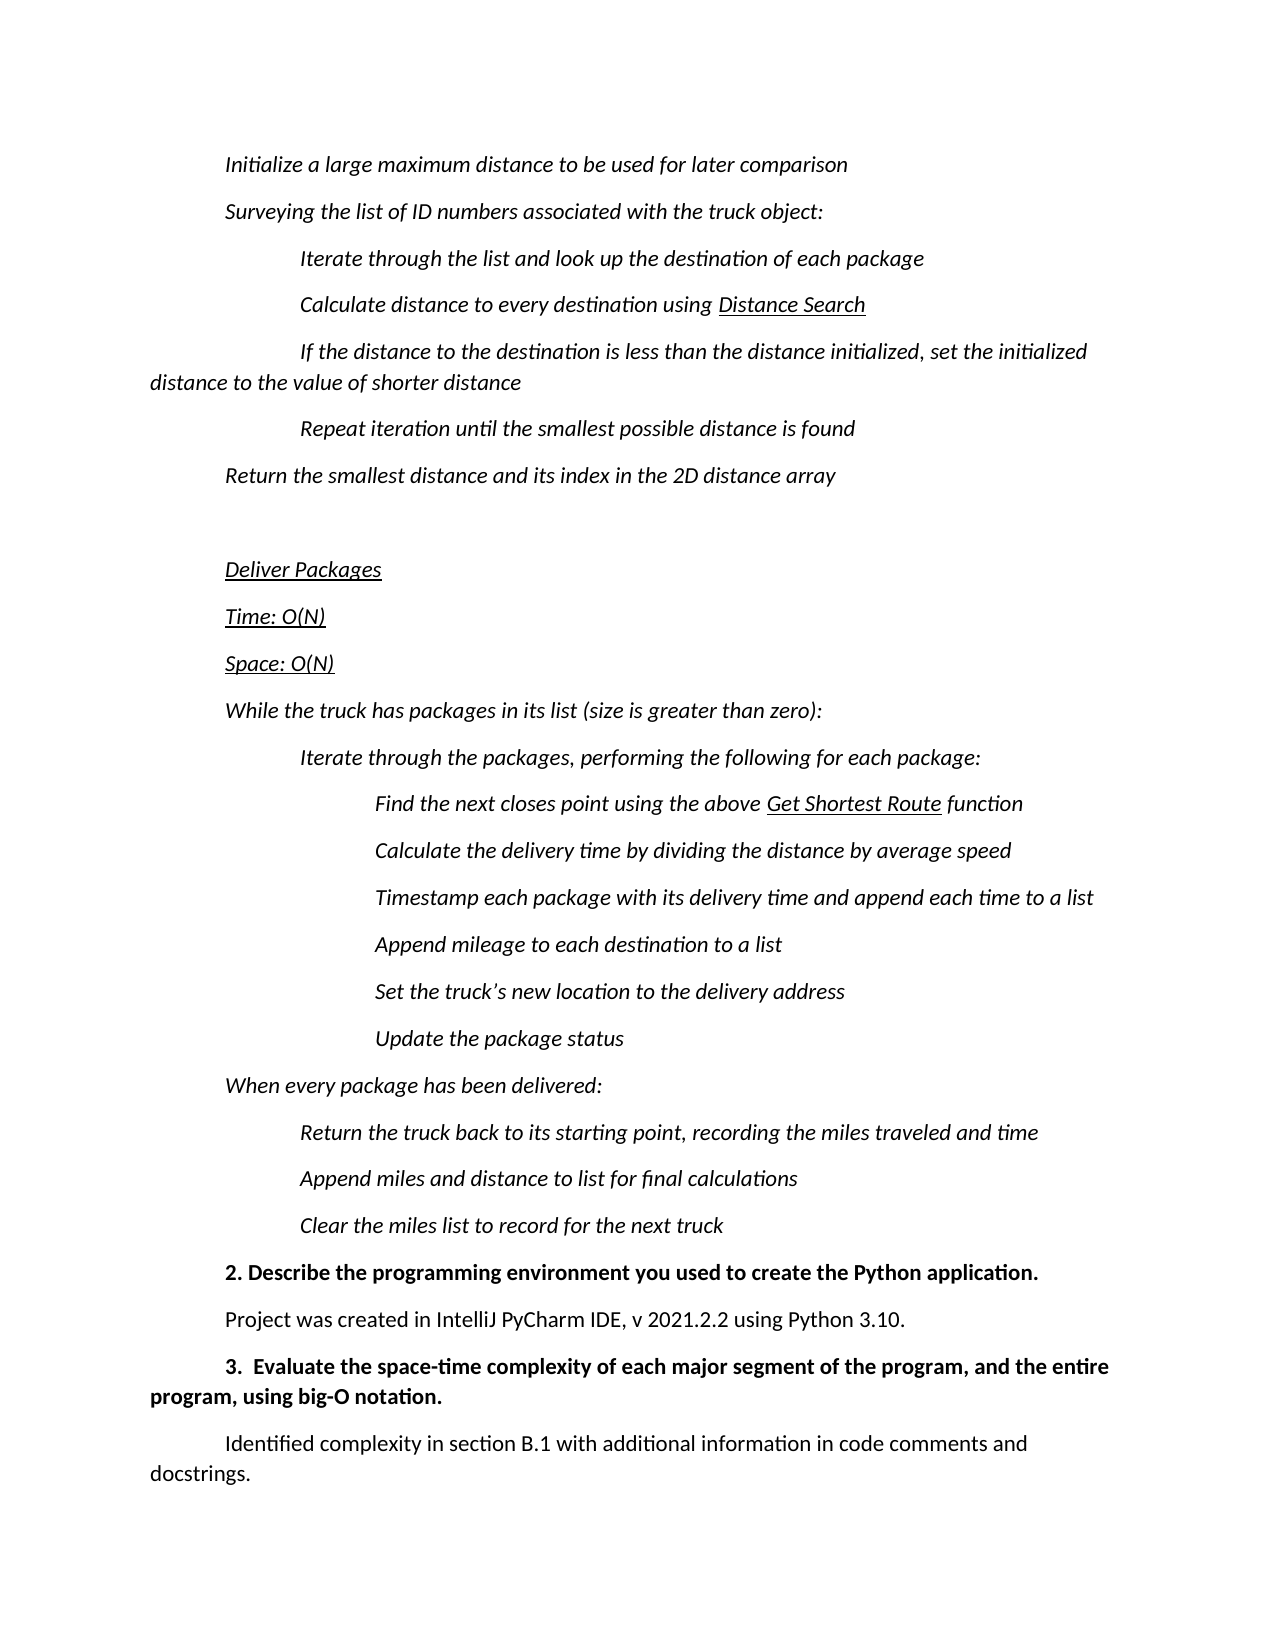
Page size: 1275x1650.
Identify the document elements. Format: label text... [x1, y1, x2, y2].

text Surveying the list of ID numbers associated with the truck object: [150, 197, 1125, 225]
text 2. Describe the programming environment you used to create the Python application. [150, 1258, 1125, 1286]
text Return the smallest distance and its index in the 2D distance array [150, 461, 1125, 489]
text Append miles and distance to list for final calculations [150, 1164, 1125, 1193]
text Timestamp each package with its delivery time and append each time to a list [150, 883, 1125, 911]
text Append mileage to each destination to a list [150, 930, 1125, 958]
text 3. Evaluate the space-time complexity of each major segment of the program, and the entire program, using big-O notation. [150, 1352, 1125, 1410]
text If the distance to the destination is less than the distance initialized, set the initialized distance to the value of shorter distance [150, 337, 1125, 396]
text Find the next closes point using the above Get Shortest Route function [150, 789, 1125, 818]
text Project was created in IntelliJ PyCharm IDE, v 2021.2.2 using Python 3.10. [150, 1305, 1125, 1333]
text Calculate the delivery time by dividing the distance by average speed [150, 836, 1125, 864]
text Update the package status [150, 1024, 1125, 1052]
text Time: O(N) [150, 602, 1125, 630]
text Identified complexity in section B.1 with additional information in code comments and docstrings. [150, 1429, 1125, 1487]
text Repeat iteration until the smallest possible distance is found [150, 414, 1125, 443]
text Initialize a large maximum distance to be used for later comparison [150, 150, 1125, 178]
text Deliver Packages [150, 555, 1125, 583]
text Space: O(N) [150, 649, 1125, 677]
text Iterate through the list and look up the destination of each package [150, 244, 1125, 272]
text Return the truck back to its starting point, recording the miles traveled and time [150, 1118, 1125, 1146]
text When every package has been delivered: [150, 1071, 1125, 1099]
text Set the truck’s new location to the delivery address [150, 977, 1125, 1005]
text Iterate through the packages, performing the following for each package: [150, 743, 1125, 771]
text While the truck has packages in its list (size is greater than zero): [150, 696, 1125, 724]
text Calculate distance to every destination using Distance Search [150, 291, 1125, 319]
text Clear the miles list to record for the next truck [150, 1211, 1125, 1239]
